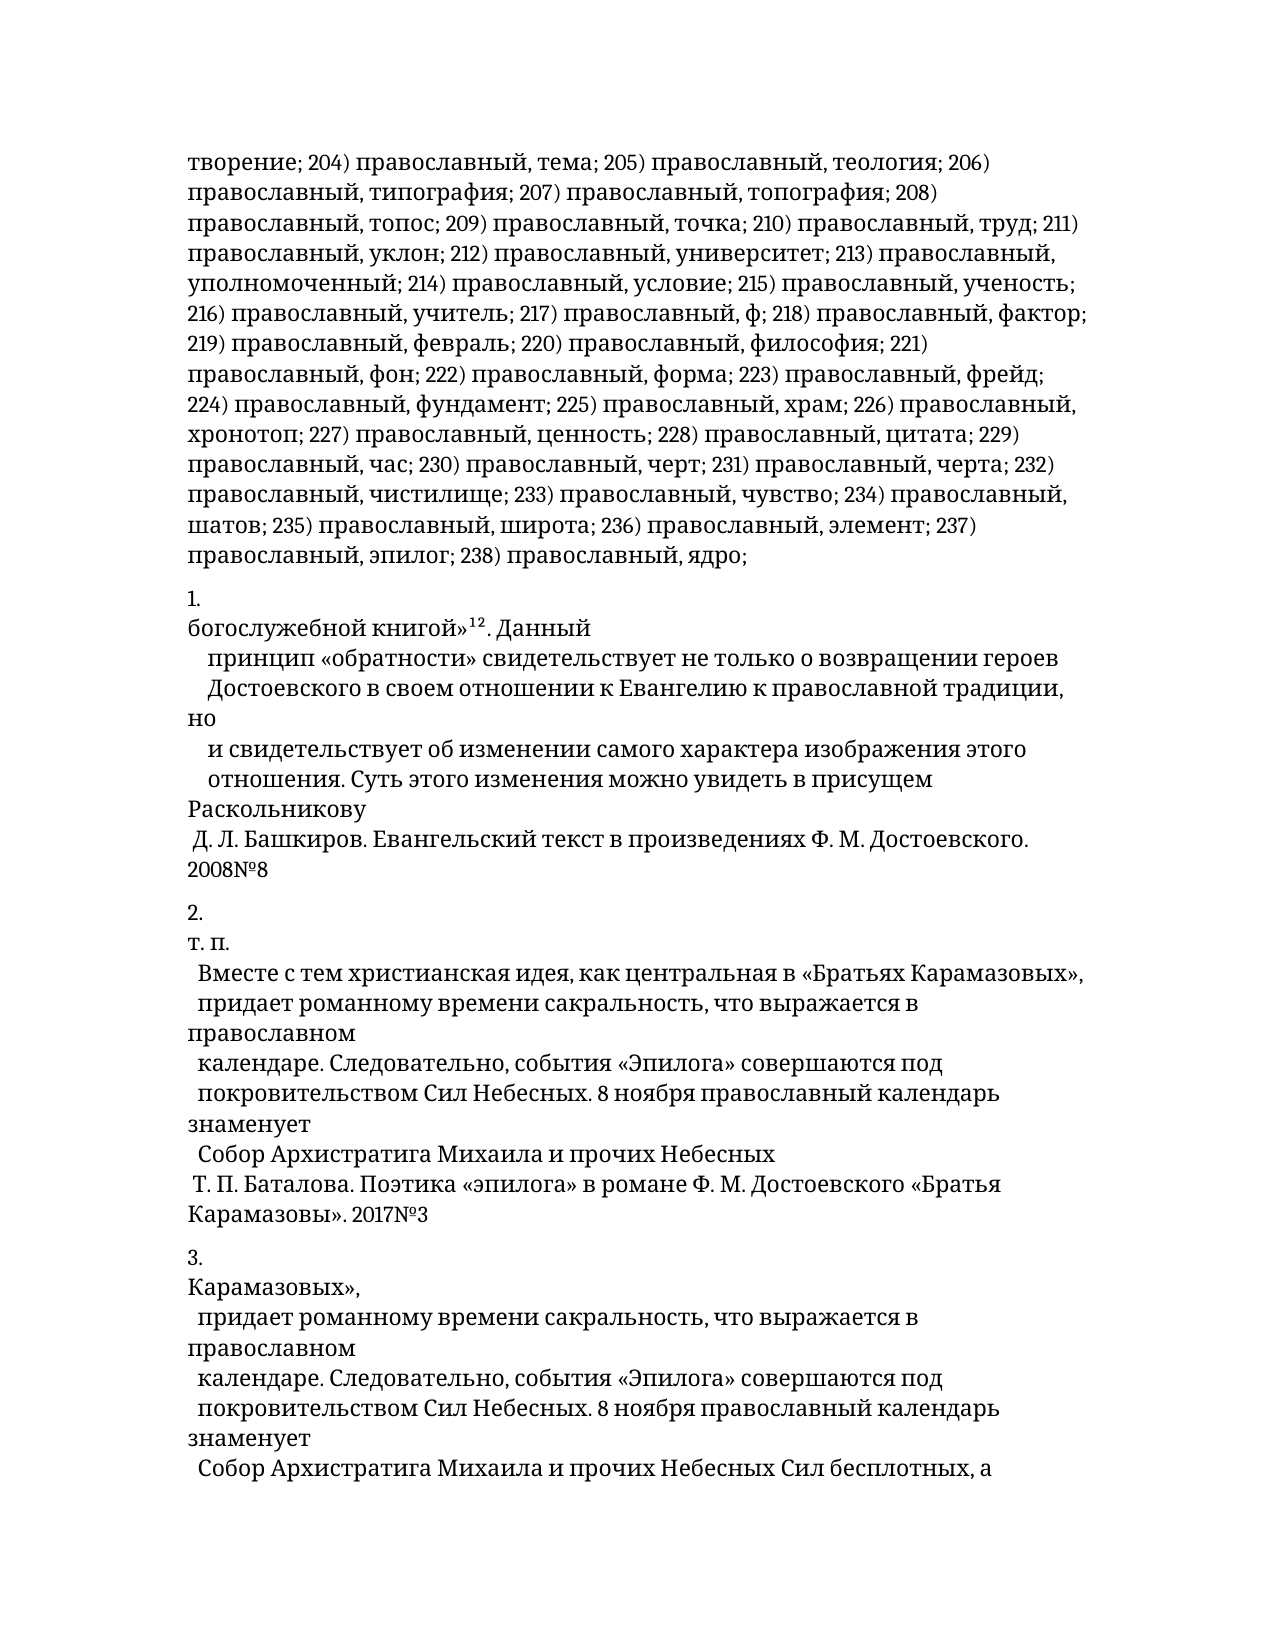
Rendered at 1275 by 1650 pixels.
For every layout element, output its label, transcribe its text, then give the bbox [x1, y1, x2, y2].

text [187, 1245, 1087, 1483]
text 2. т. п. Вместе с тем христианская идея, как центральная в «Братьях Карамазовых», придает романному времени сакральность, что выражается в православном календаре. Следовательно, события «Эпилога» совершаются под покровительством Сил Небесных. 8 ноября православный календарь знаменует Собор Архистратига Михаила и прочих Небесных Т. П. Баталова. Поэтика «эпилога» в романе Ф. М. Достоевского «Братья Карамазовы». 2017№3 [187, 900, 1087, 1228]
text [187, 150, 1087, 569]
text 1. богослужебной книгой»¹². Данный принцип «обратности» свидетельствует не только о возвращении героев Достоевского в своем отношении к Евангелию к православной традиции, но и свидетельствует об изменении самого характера изображения этого отношения. Суть этого изменения можно увидеть в присущем Раскольникову Д. Л. Башкиров. Евангельский текст в произведениях Ф. М. Достоевского. 2008№8 [187, 585, 1087, 884]
